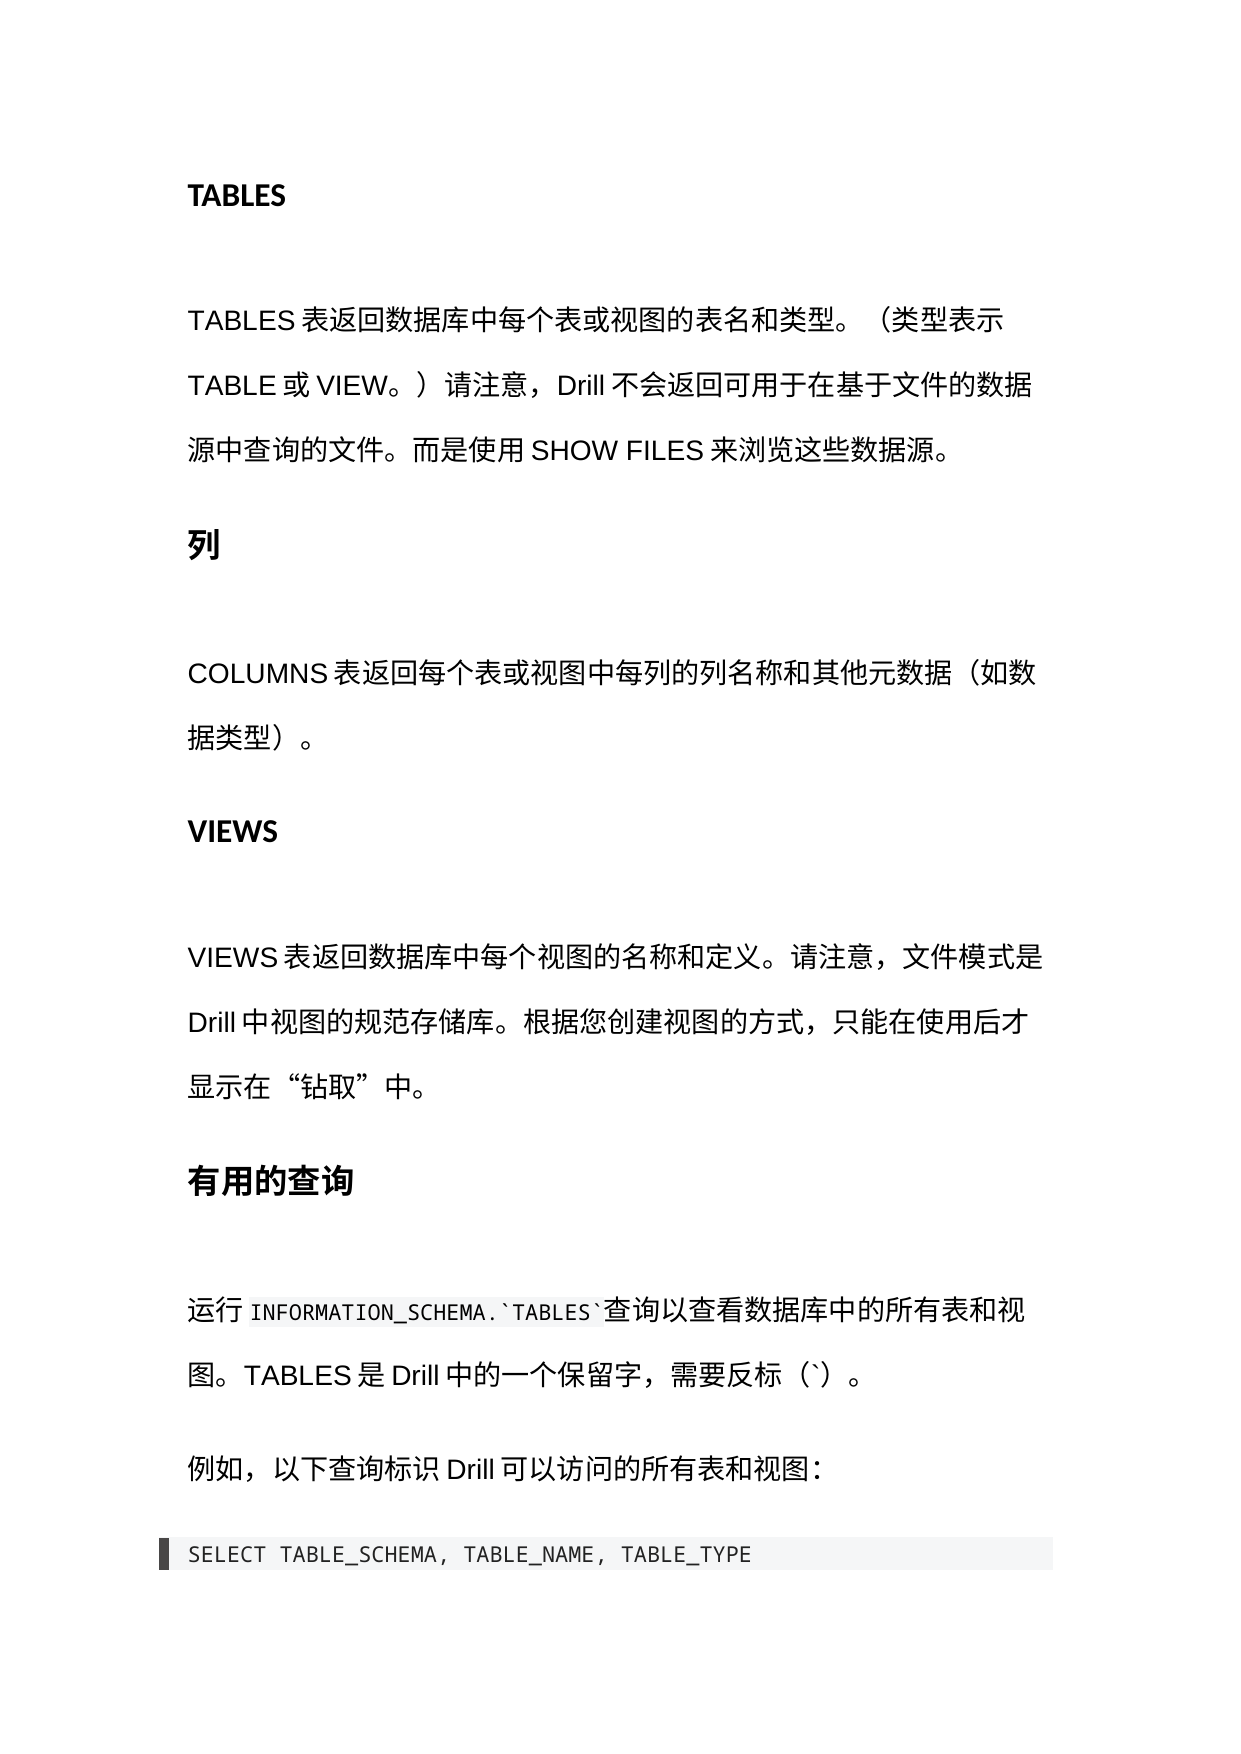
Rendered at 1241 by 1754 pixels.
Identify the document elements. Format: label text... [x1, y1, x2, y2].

text TABLES表返回数据库中每个表或视图的表名和类型。（类型表示TABLE或VIEW。）请注意，Drill不会返回可用于在基于文件的数据源中查询的文件。而是使用SHOW FILES来浏览这些数据源。 [187, 286, 1053, 481]
subtitle 有用的查询 [187, 1146, 1053, 1211]
text SELECT TABLE_SCHEMA, TABLE_NAME, TABLE_TYPE [159, 1537, 1053, 1570]
text 例如，以下查询标识Drill可以访问的所有表和视图： [187, 1435, 1053, 1500]
text 运行INFORMATION_SCHEMA.`TABLES`查询以查看数据库中的所有表和视图。TABLES是Drill中的一个保留字，需要反标（`）。 [187, 1276, 1053, 1406]
text COLUMNS表返回每个表或视图中每列的列名称和其他元数据（如数据类型）。 [187, 639, 1053, 769]
subtitle TABLES [187, 162, 1053, 227]
subtitle 列 [187, 510, 1053, 575]
subtitle VIEWS [187, 798, 1053, 863]
text VIEWS表返回数据库中每个视图的名称和定义。请注意，文件模式是Drill中视图的规范存储库。根据您创建视图的方式，只能在使用后才显示在“钻取”中。 [187, 922, 1053, 1117]
